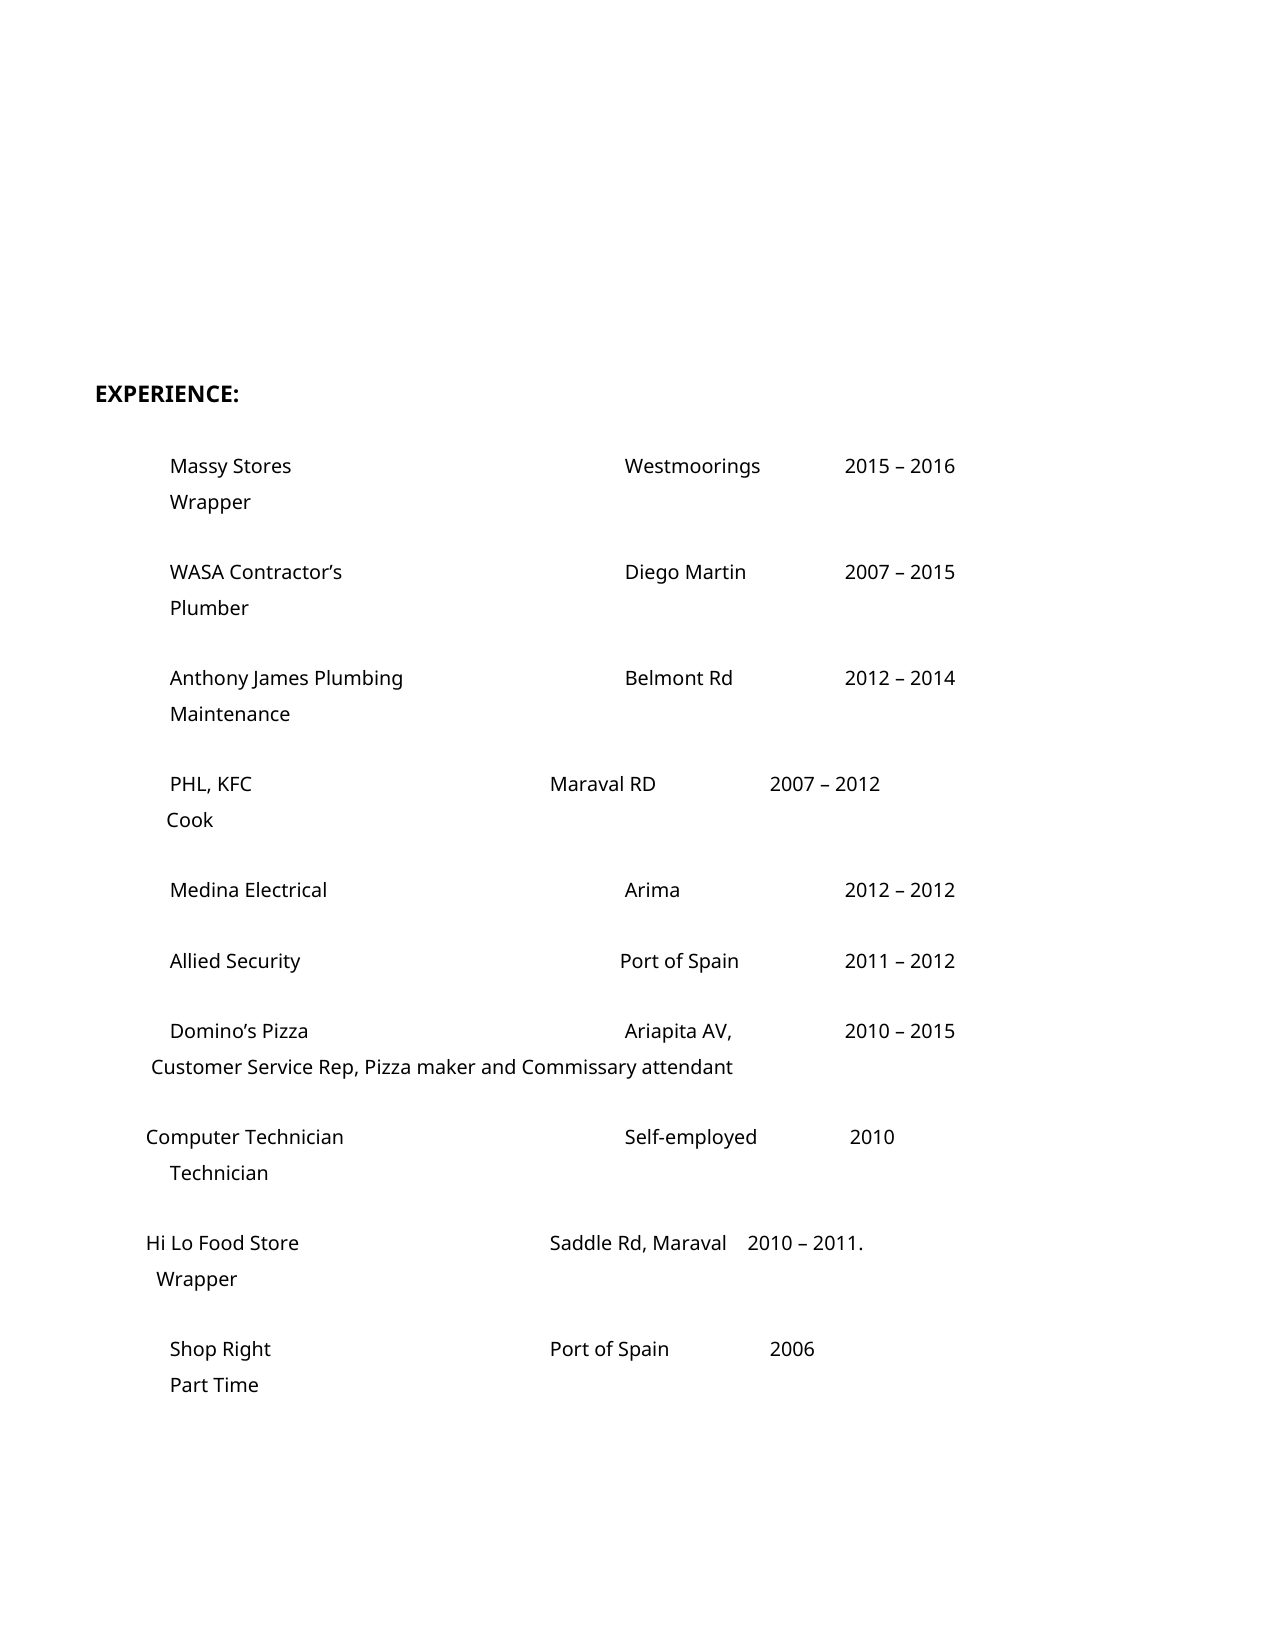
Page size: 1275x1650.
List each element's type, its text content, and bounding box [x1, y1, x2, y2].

text Cook [94, 806, 1181, 833]
text Domino’s Pizza Ariapita AV, 2010 – 2015 [94, 1018, 1181, 1045]
text EXPERIENCE: [94, 378, 1181, 409]
text Technician [94, 1159, 1181, 1186]
text Computer Technician Self-employed 2010 [94, 1124, 1181, 1151]
text Part Time [94, 1371, 1181, 1398]
text Wrapper [94, 488, 1181, 515]
text Customer Service Rep, Pizza maker and Commissary attendant [94, 1053, 1181, 1080]
text Wrapper [94, 1265, 1181, 1292]
text Maintenance [94, 700, 1181, 727]
text Plumber [94, 594, 1181, 621]
text Medina Electrical Arima 2012 – 2012 [94, 876, 1181, 903]
text Anthony James Plumbing Belmont Rd 2012 – 2014 [94, 664, 1181, 692]
text WASA Contractor’s Diego Martin 2007 – 2015 [94, 559, 1181, 586]
text Hi Lo Food Store Saddle Rd, Maraval 2010 – 2011. [94, 1229, 1181, 1257]
text Allied Security Port of Spain 2011 – 2012 [94, 947, 1181, 974]
text PHL, KFC Maraval RD 2007 – 2012 [94, 771, 1181, 797]
text Massy Stores Westmoorings 2015 – 2016 [94, 453, 1181, 480]
text Shop Right Port of Spain 2006 [94, 1336, 1181, 1362]
